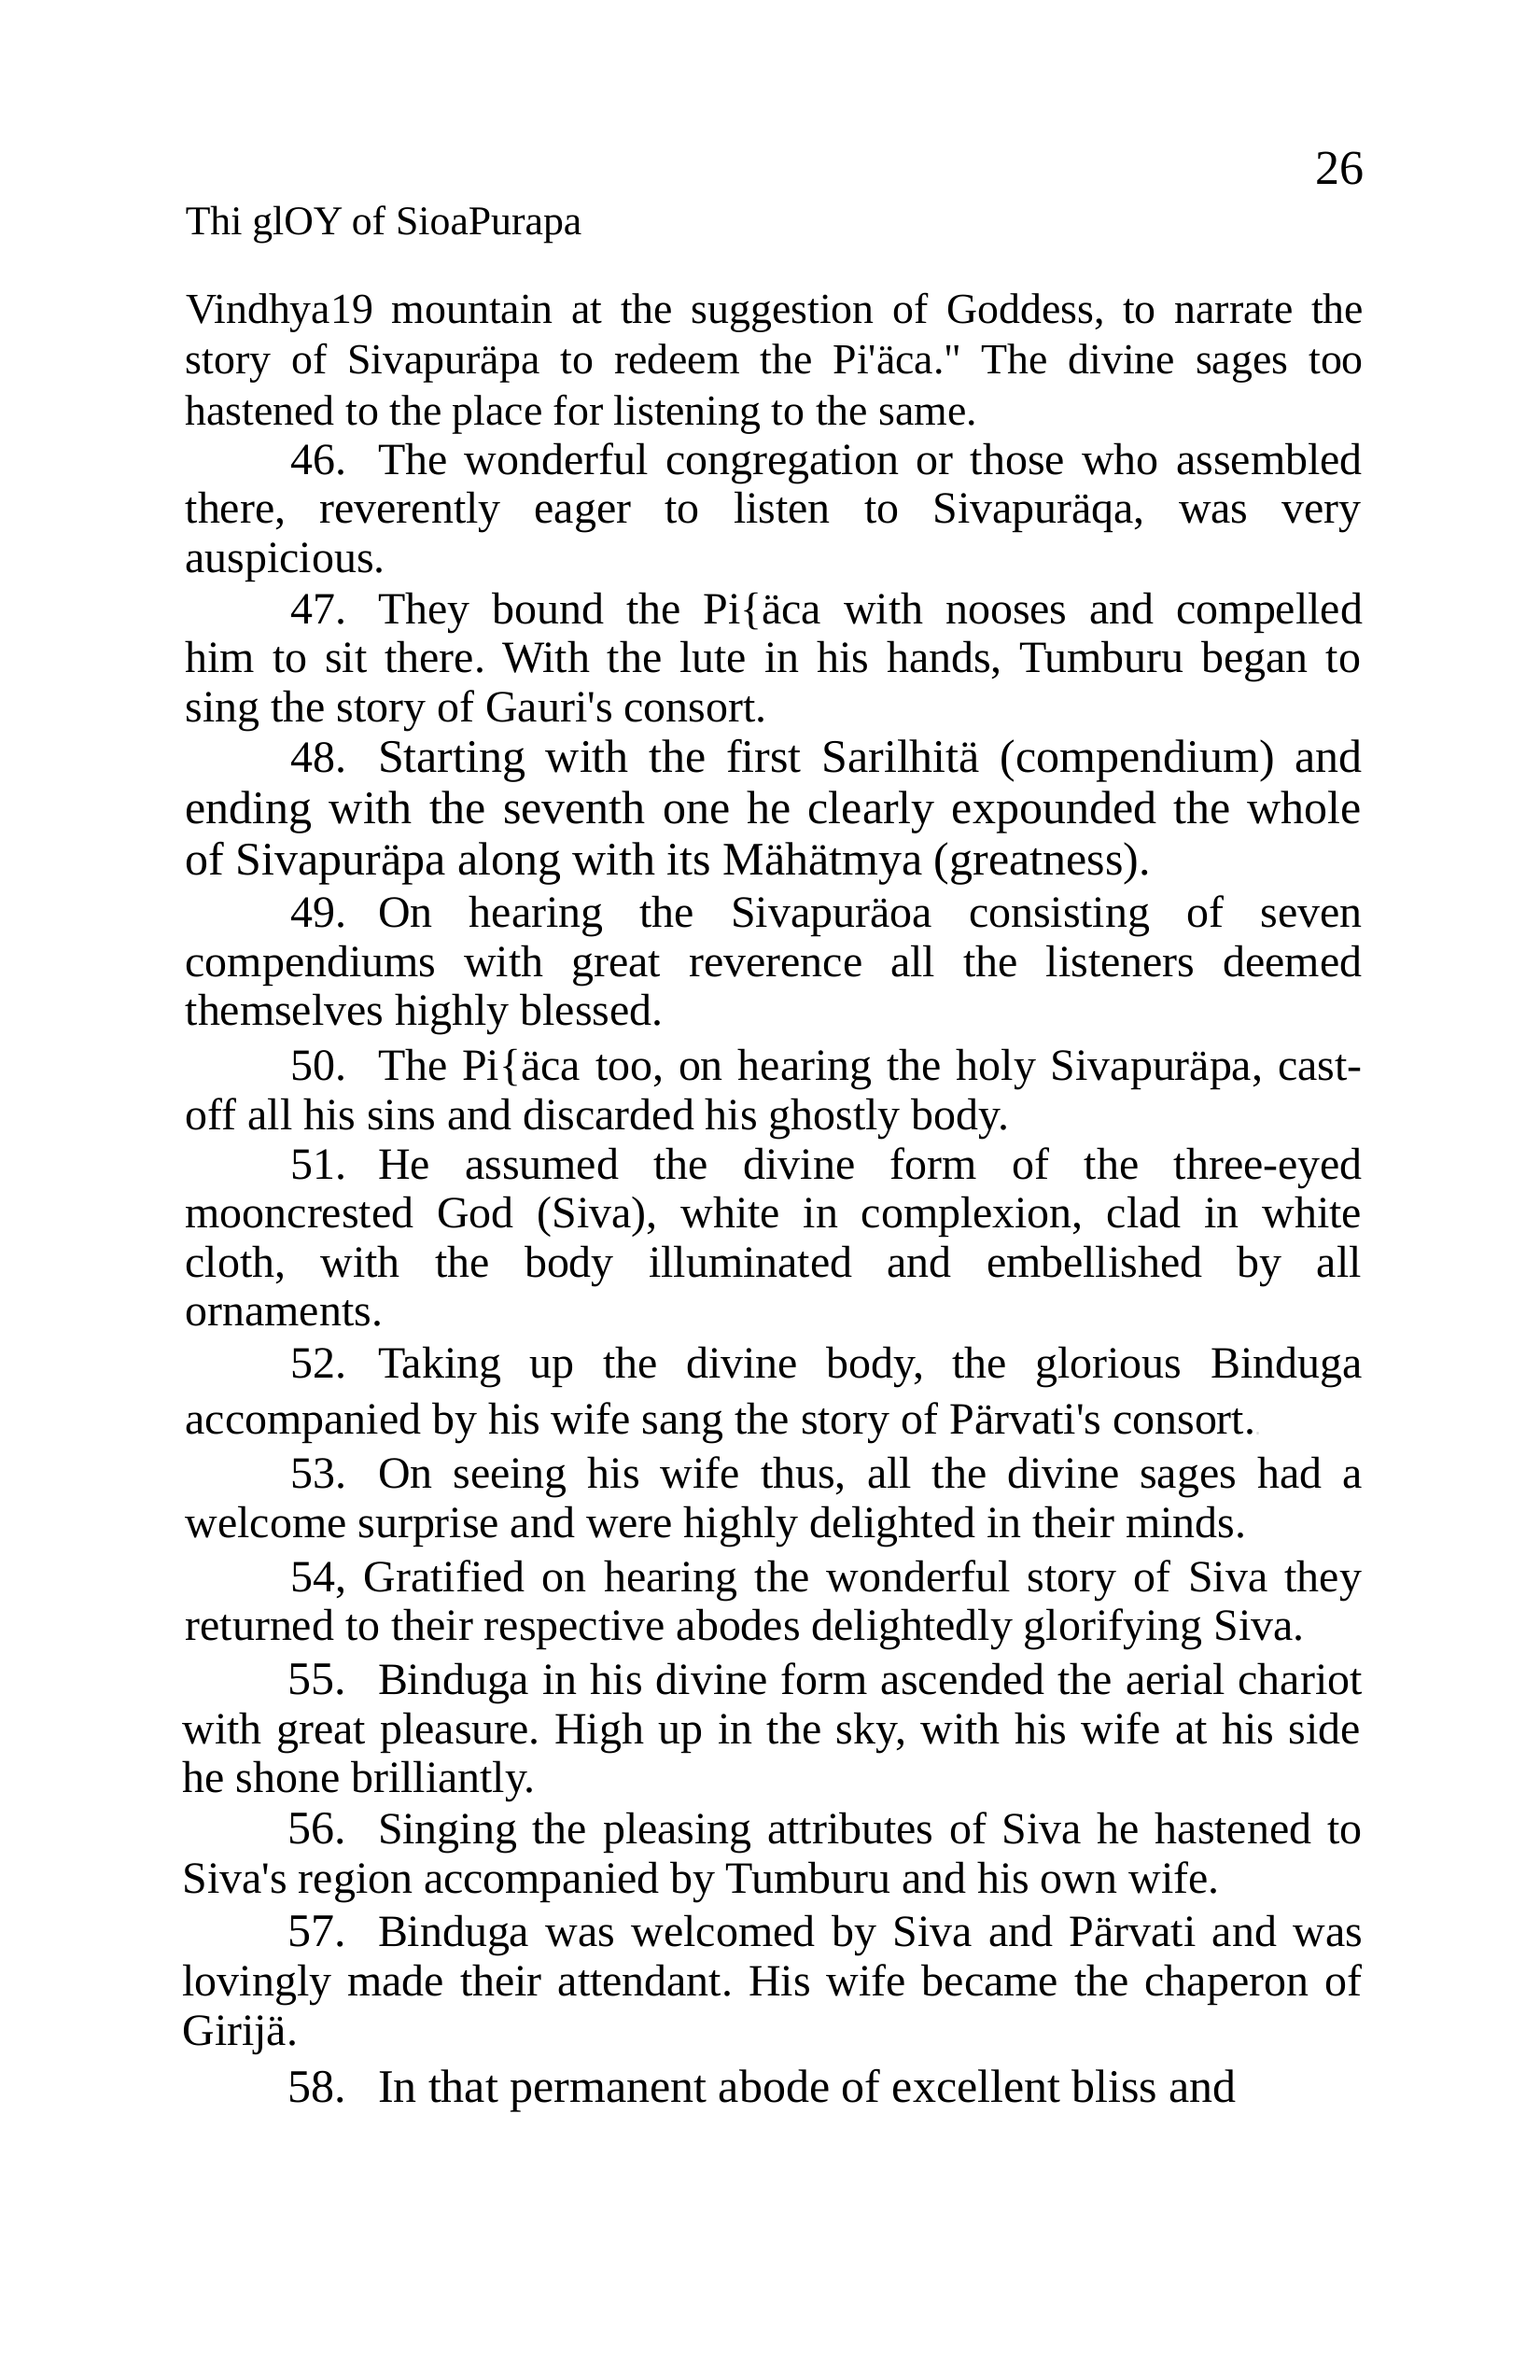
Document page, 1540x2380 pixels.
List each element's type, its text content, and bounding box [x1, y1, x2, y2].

list On hearing the Sivapuräoa consisting of seven compendiums with great reverence all the listeners deemed themselves highly blessed. [185, 889, 1364, 1035]
list He assumed the divine form of the three-eyed mooncrested God (Siva), white in complexion, clad in white cloth, with the body illuminated and embellished by all ornaments. [185, 1140, 1364, 1336]
list Singing the pleasing attributes of Siva he hastened to Siva's region accompanied by Tumburu and his own wife. [182, 1803, 1364, 1902]
list On seeing his wife thus, all the divine sages had a welcome surprise and were highly delighted in their minds. [185, 1449, 1364, 1547]
list Starting with the first Sarilhitä (compendium) and ending with the seventh one he clearly expounded the whole of Sivapuräpa along with its Mähätmya (greatness). [185, 732, 1364, 885]
list They bound the Pi{äca with nooses and compelled him to sit there. With the lute in his hands, Tumburu began to sing the story of Gauri's consort. [185, 584, 1364, 731]
list Binduga was welcomed by Siva and Pärvati and was lovingly made their attendant. His wife became the chaperon of Girijä. [182, 1906, 1364, 2054]
list The wonderful congregation or those who assembled there, reverently eager to listen to Sivapuräqa, was very auspicious. [185, 435, 1364, 581]
list Binduga in his divine form ascended the aerial chariot with great pleasure. High up in the sky, with his wife at his side he shone brilliantly. [182, 1654, 1364, 1802]
text Vindhya19 mountain at the suggestion of Goddess, to narrate the story of Sivapuräpa to redeem the Pi'äca." The divine sages too hastened to the place for listening to the same. [185, 284, 1365, 434]
list In that permanent abode of excellent bliss and [182, 2059, 1364, 2112]
list Taking up the divine body, the glorious Binduga accompanied by his wife sang the story of Pärvati's consort. [185, 1336, 1364, 1444]
text Thi glOY of SioaPurapa [185, 196, 1371, 244]
list The Pi{äca too, on hearing the holy Sivapuräpa, cast-off all his sins and discarded his ghostly body. [185, 1042, 1364, 1140]
text 54, Gratified on hearing the wonderful story of Siva they returned to their respective abodes delightedly glorifying Siva. [185, 1552, 1364, 1650]
